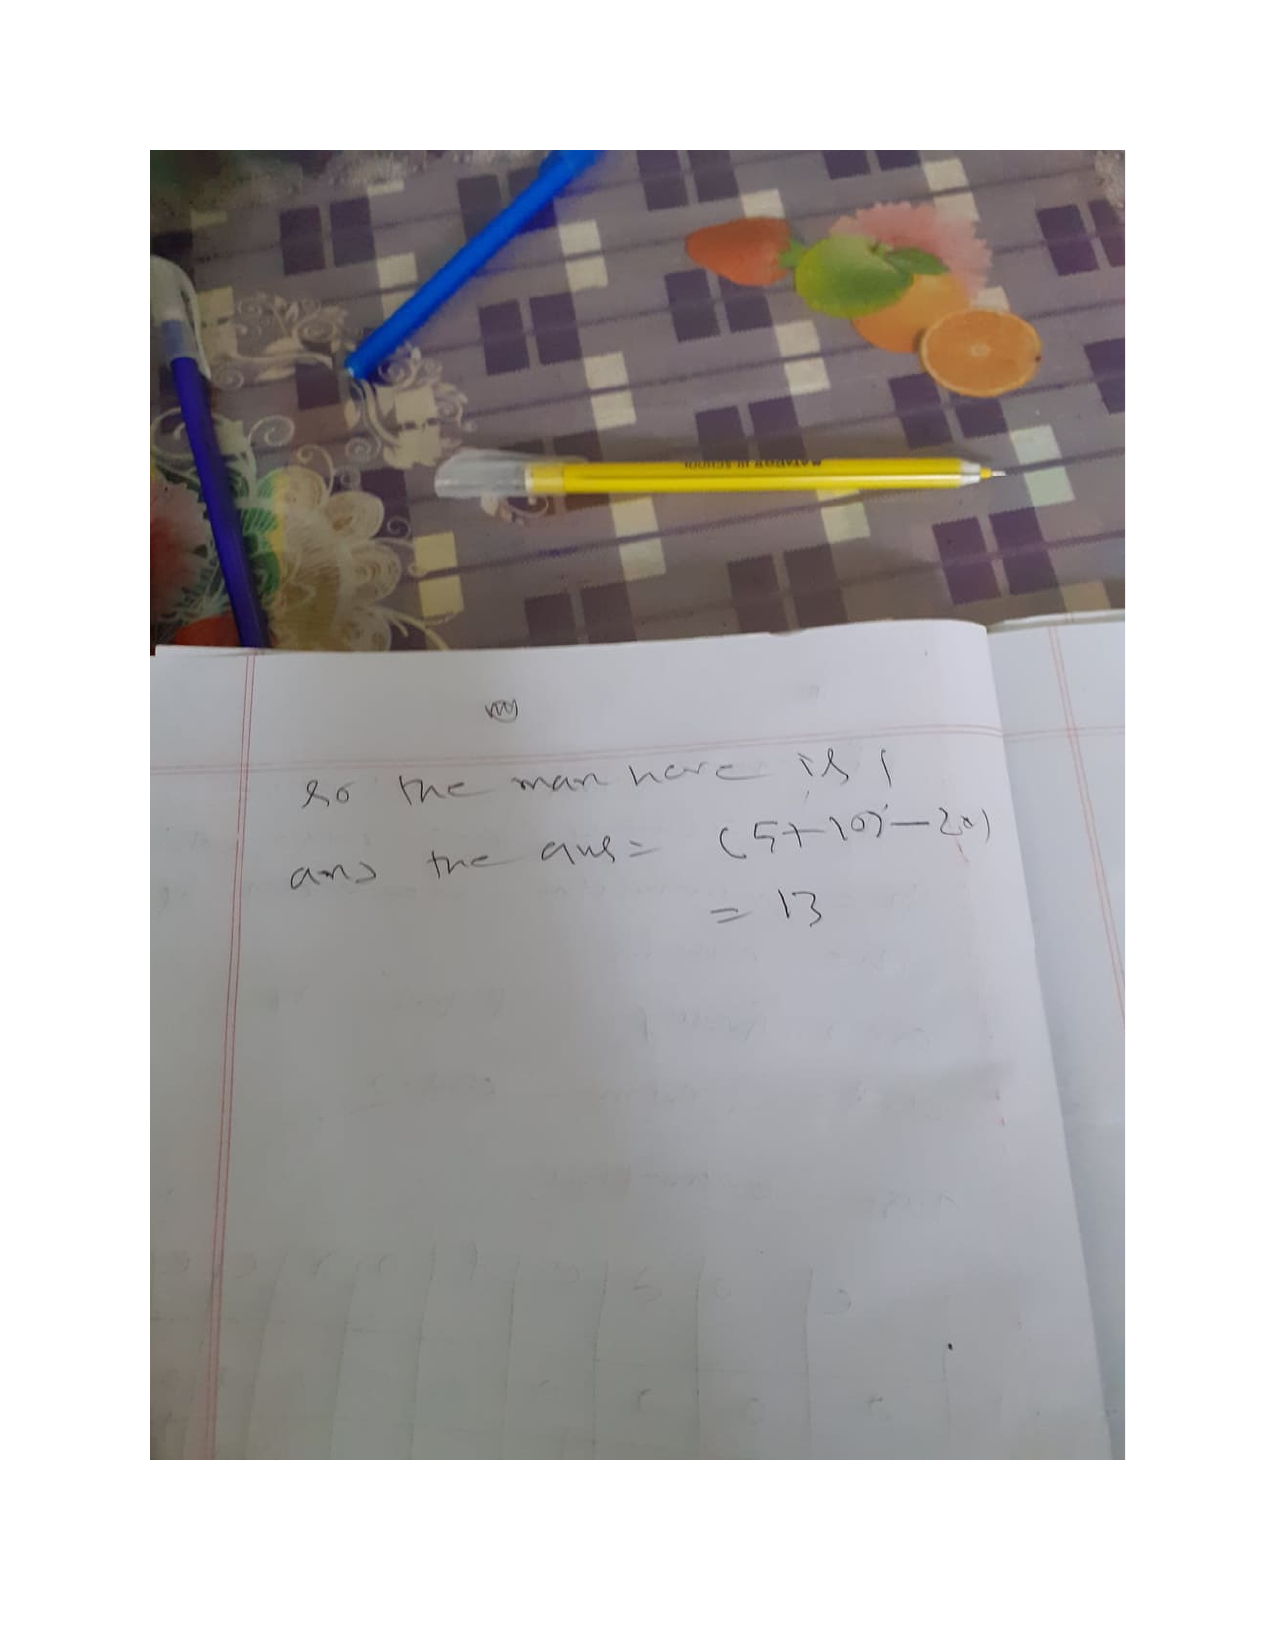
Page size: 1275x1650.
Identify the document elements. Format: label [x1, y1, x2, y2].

picture [150, 150, 1125, 1460]
